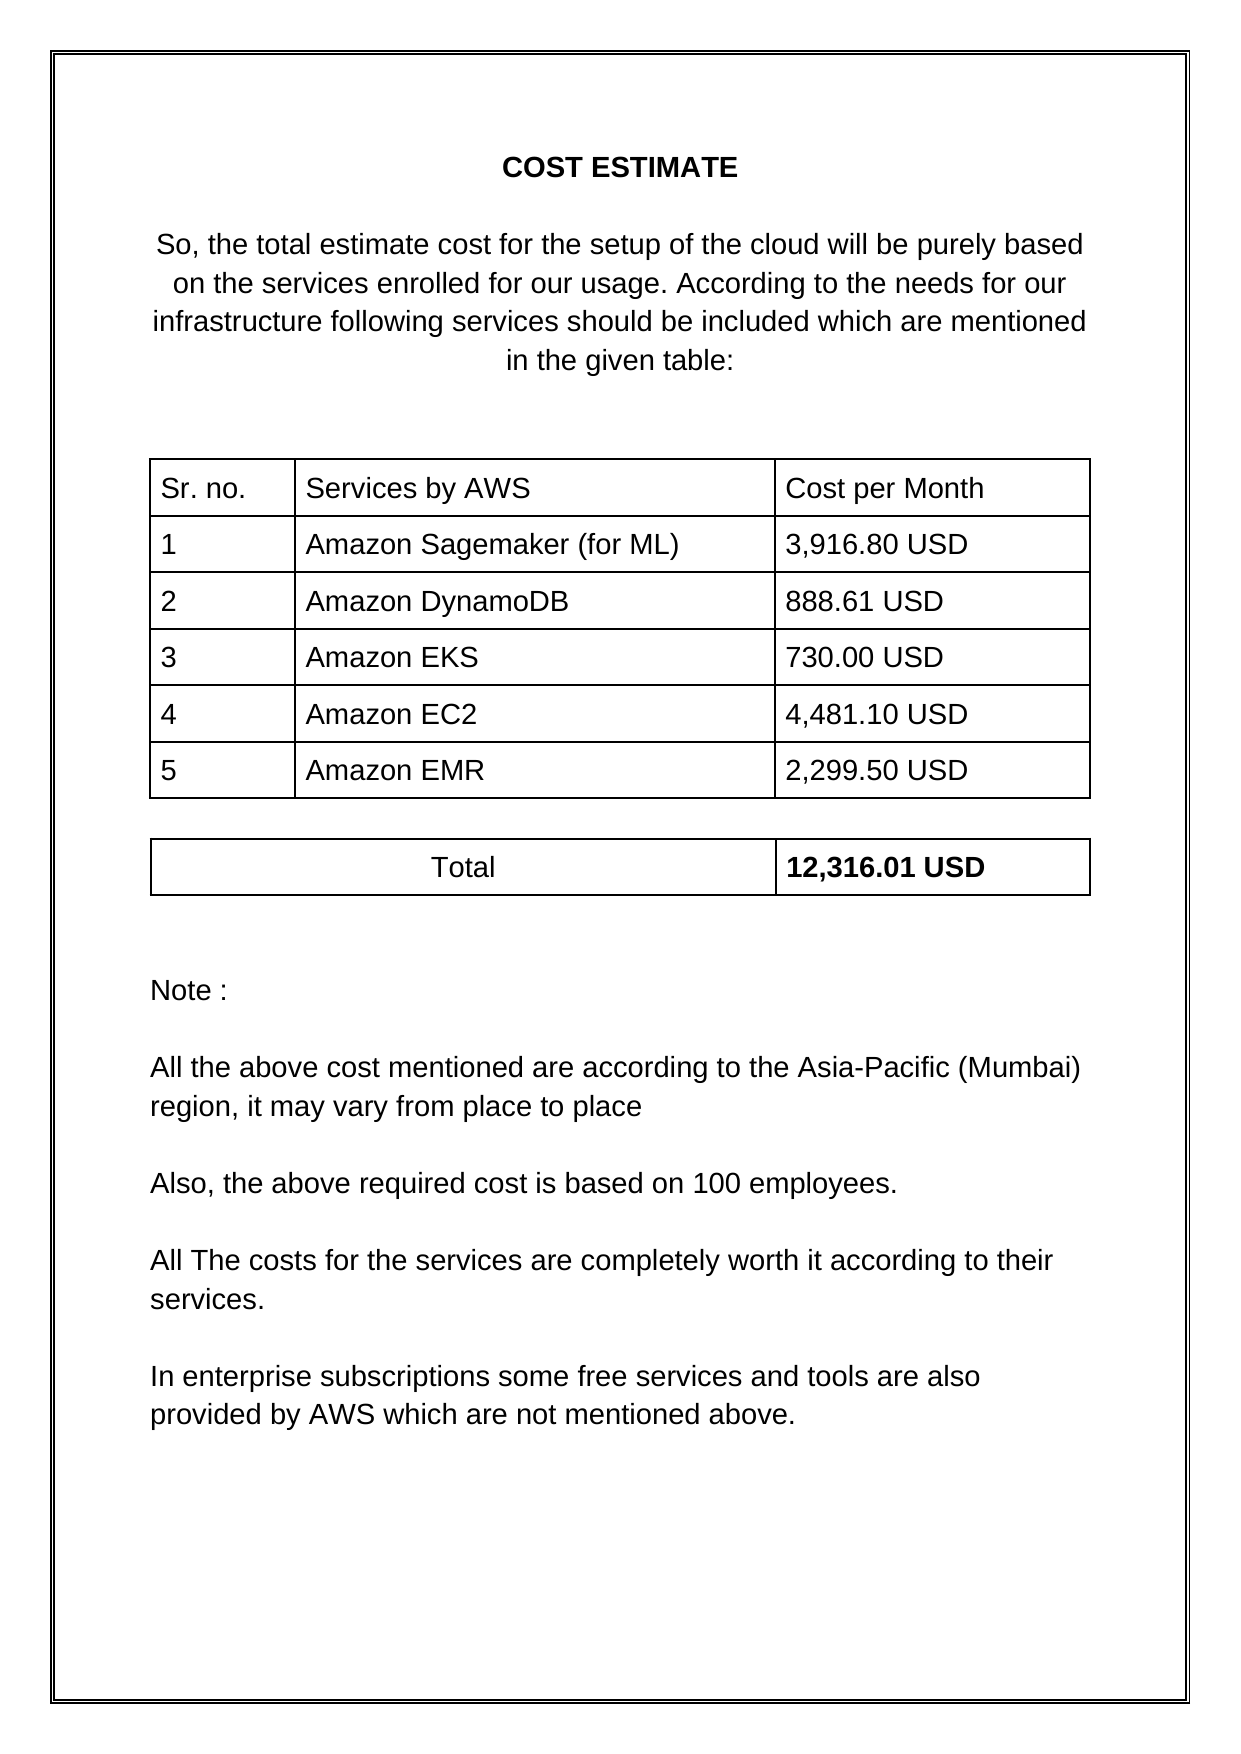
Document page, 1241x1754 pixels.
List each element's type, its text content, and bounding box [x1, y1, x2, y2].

table_cell 888.61 USD [776, 573, 1089, 628]
table_cell 5 [151, 743, 294, 797]
table_cell 730.00 USD [776, 630, 1089, 684]
text Also, the above required cost is based on 100 employees. [150, 1166, 1090, 1199]
table_cell 4,481.10 USD [776, 686, 1089, 741]
table_cell Amazon EC2 [296, 686, 774, 741]
table_header Total [152, 840, 775, 894]
text All The costs for the services are completely worth it according to their services. [150, 1243, 1090, 1315]
table_cell 3,916.80 USD [776, 517, 1089, 571]
table_cell Amazon EMR [296, 743, 774, 797]
table_cell 1 [151, 517, 294, 571]
table_cell 3 [151, 630, 294, 684]
table_cell 4 [151, 686, 294, 741]
table_header 12,316.01 USD [777, 840, 1089, 894]
table_header Sr. no. [151, 460, 294, 515]
text COST ESTIMATE [150, 150, 1090, 183]
text Note : [150, 973, 1090, 1007]
table_cell Amazon DynamoDB [296, 573, 774, 628]
text So, the total estimate cost for the setup of the cloud will be purely based on the services enrolled for our usage. According to the needs for our infrastructure following services should be included which are mentioned in the given table: [150, 227, 1090, 376]
table_cell 2,299.50 USD [776, 743, 1089, 797]
text In enterprise subscriptions some free services and tools are also provided by AWS which are not mentioned above. [150, 1359, 1090, 1431]
table_header Cost per Month [776, 460, 1089, 515]
table_cell Amazon Sagemaker (for ML) [296, 517, 774, 571]
table_cell Amazon EKS [296, 630, 774, 684]
table_cell 2 [151, 573, 294, 628]
table_header Services by AWS [296, 460, 774, 515]
text All the above cost mentioned are according to the Asia-Pacific (Mumbai) region, it may vary from place to place [150, 1050, 1090, 1122]
